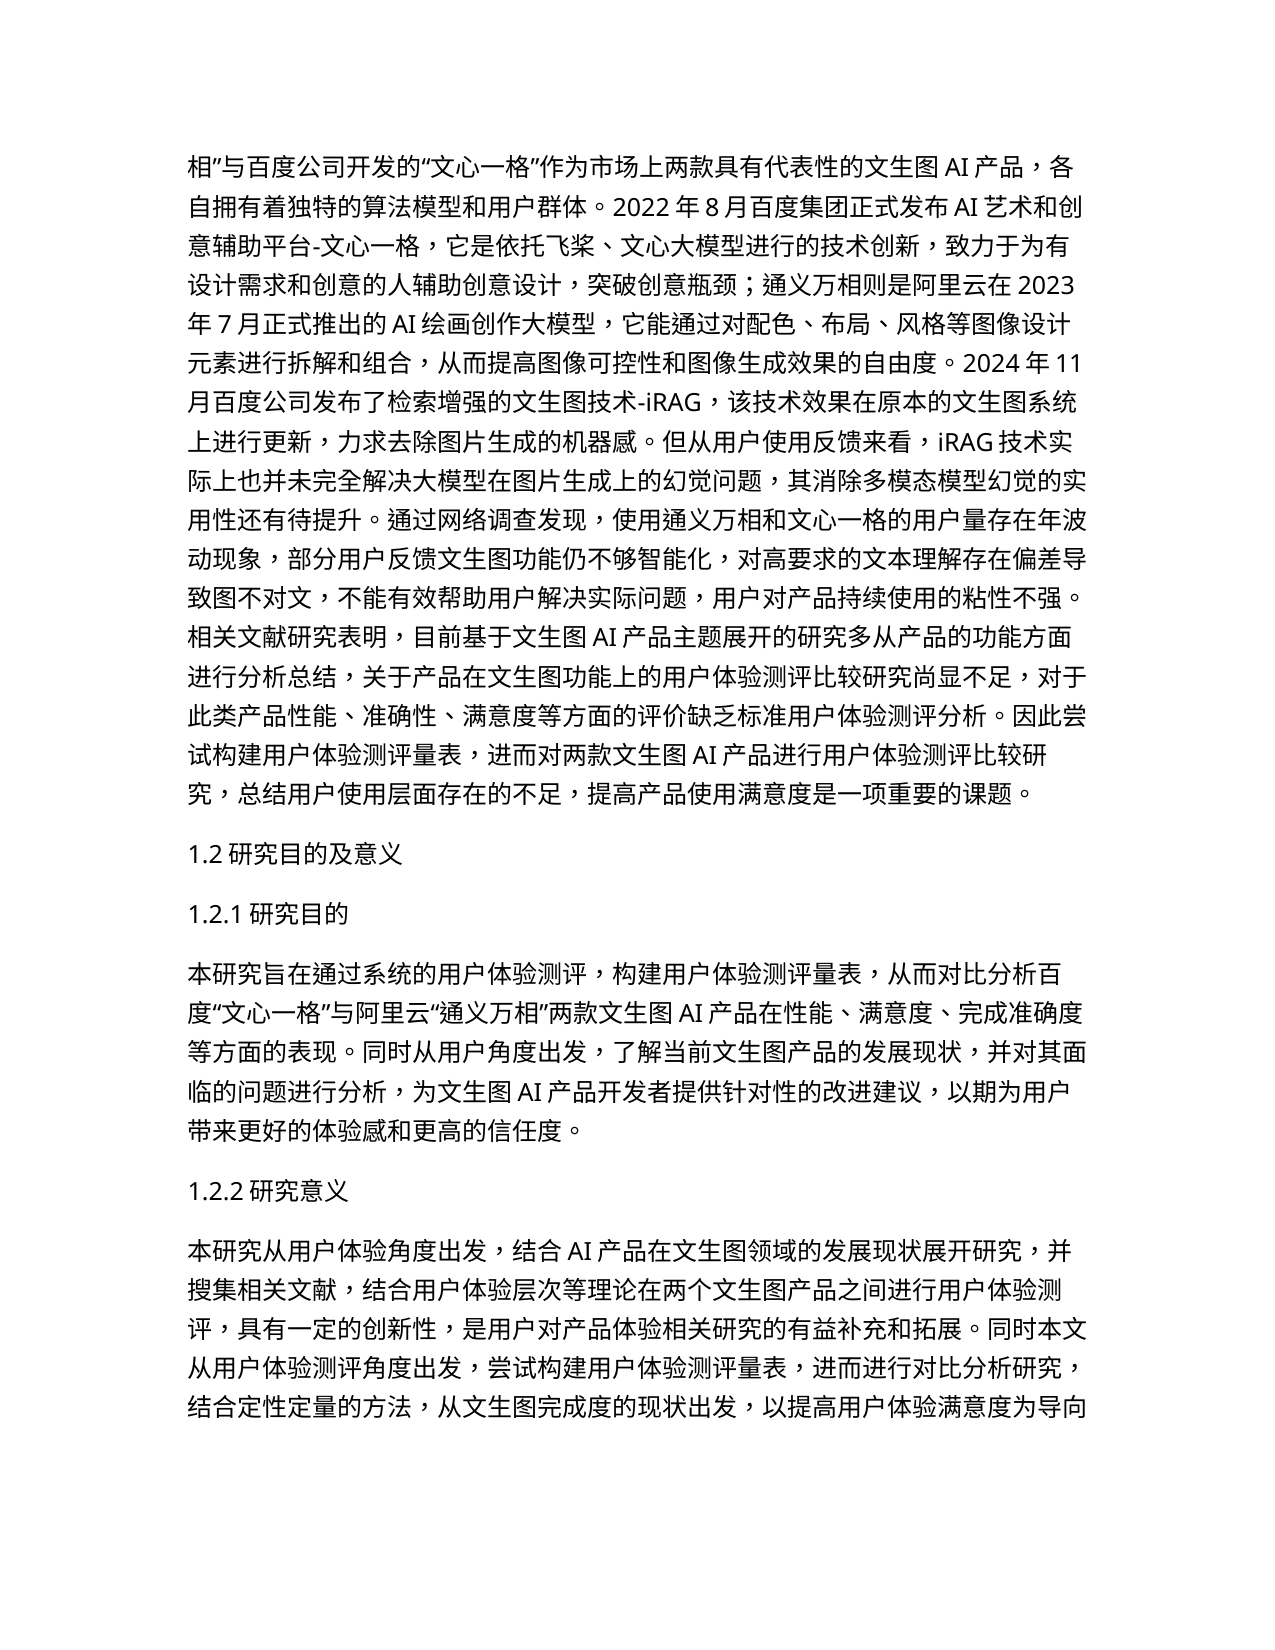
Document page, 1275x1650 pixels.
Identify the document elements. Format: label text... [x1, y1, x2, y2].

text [187, 1233, 1087, 1424]
text 1.2研究目的及意义 [187, 837, 1087, 871]
text 1.2.1研究目的 [187, 897, 1087, 931]
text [187, 150, 1087, 811]
text 1.2.2研究意义 [187, 1173, 1087, 1207]
text 本研究旨在通过系统的用户体验测评，构建用户体验测评量表，从而对比分析百度“文心一格”与阿里云“通义万相”两款文生图AI产品在性能、满意度、完成准确度等方面的表现。同时从用户角度出发，了解当前文生图产品的发展现状，并对其面临的问题进行分析，为文生图AI产品开发者提供针对性的改进建议，以期为用户带来更好的体验感和更高的信任度。 [187, 957, 1087, 1147]
